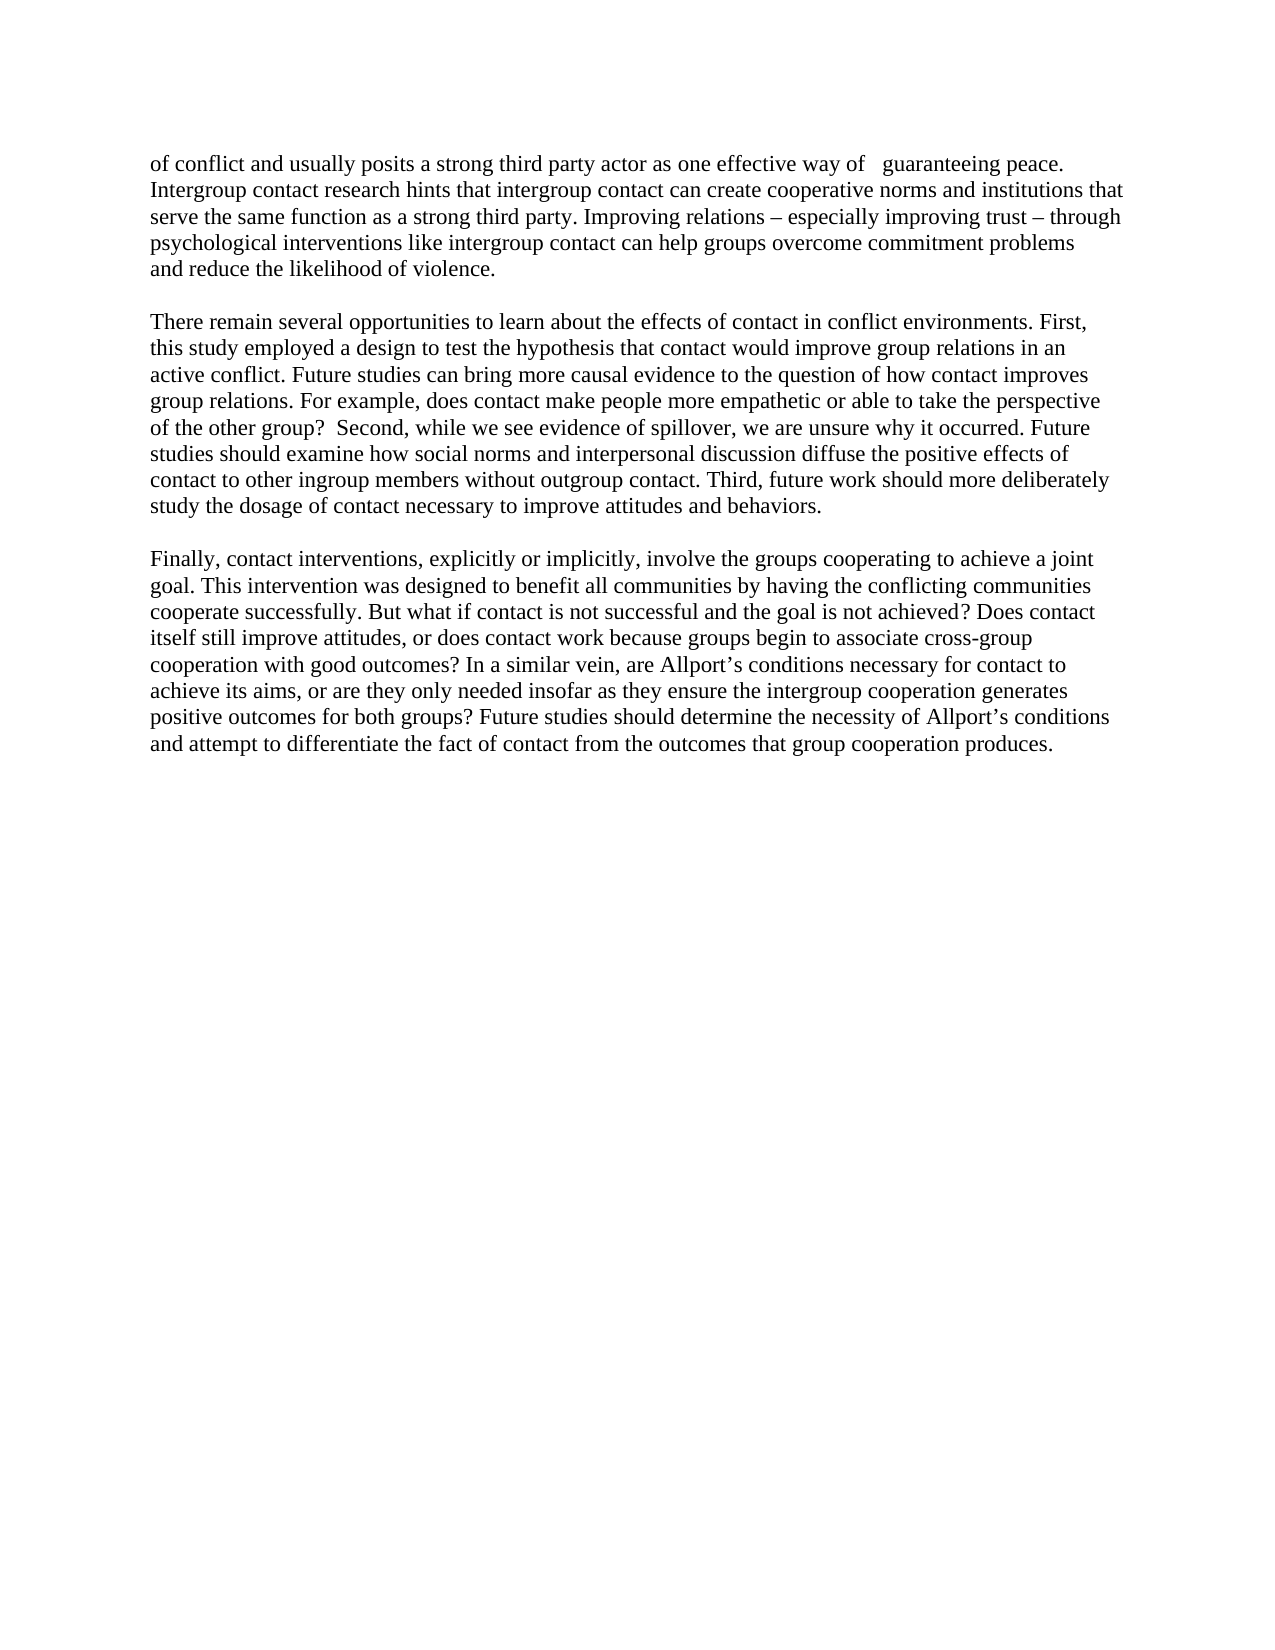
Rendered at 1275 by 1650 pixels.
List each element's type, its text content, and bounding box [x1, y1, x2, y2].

text There remain several opportunities to learn about the effects of contact in conflict environments. First, [150, 308, 1125, 334]
text psychological interventions like intergroup contact can help groups overcome commitment problems [150, 229, 1125, 255]
text and reduce the likelihood of violence. [150, 255, 1125, 282]
text Finally, contact interventions, explicitly or implicitly, involve the groups cooperating to achieve a joint [150, 545, 1125, 572]
text this study employed a design to test the hypothesis that contact would improve group relations in an [150, 334, 1125, 361]
text active conflict. Future studies can bring more causal evidence to the question of how contact improves group relations. For example, does contact make people more empathetic or able to take the perspective of the other group? Second, while we see evidence of spillover, we are unsure why it occurred. Future studies should examine how social norms and interpersonal discussion diffuse the positive effects of contact to other ingroup members without outgroup contact. Third, future work should more deliberately study the dosage of contact necessary to improve attitudes and behaviors. [150, 361, 1125, 519]
text goal. This intervention was designed to benefit all communities by having the conflicting communities cooperate successfully. But what if contact is not successful and the goal is not achieved? Does contact itself still improve attitudes, or does contact work because groups begin to associate cross-group cooperation with good outcomes? In a similar vein, are Allport’s conditions necessary for contact to achieve its aims, or are they only needed insofar as they ensure the intergroup cooperation generates positive outcomes for both groups? Future studies should determine the necessity of Allport’s conditions and attempt to differentiate the fact of contact from the outcomes that group cooperation produces. [150, 572, 1125, 756]
text of conflict and usually posits a strong third party actor as one effective way of guaranteeing peace. Intergroup contact research hints that intergroup contact can create cooperative norms and institutions that serve the same function as a strong third party. Improving relations – especially improving trust – through [150, 150, 1125, 229]
